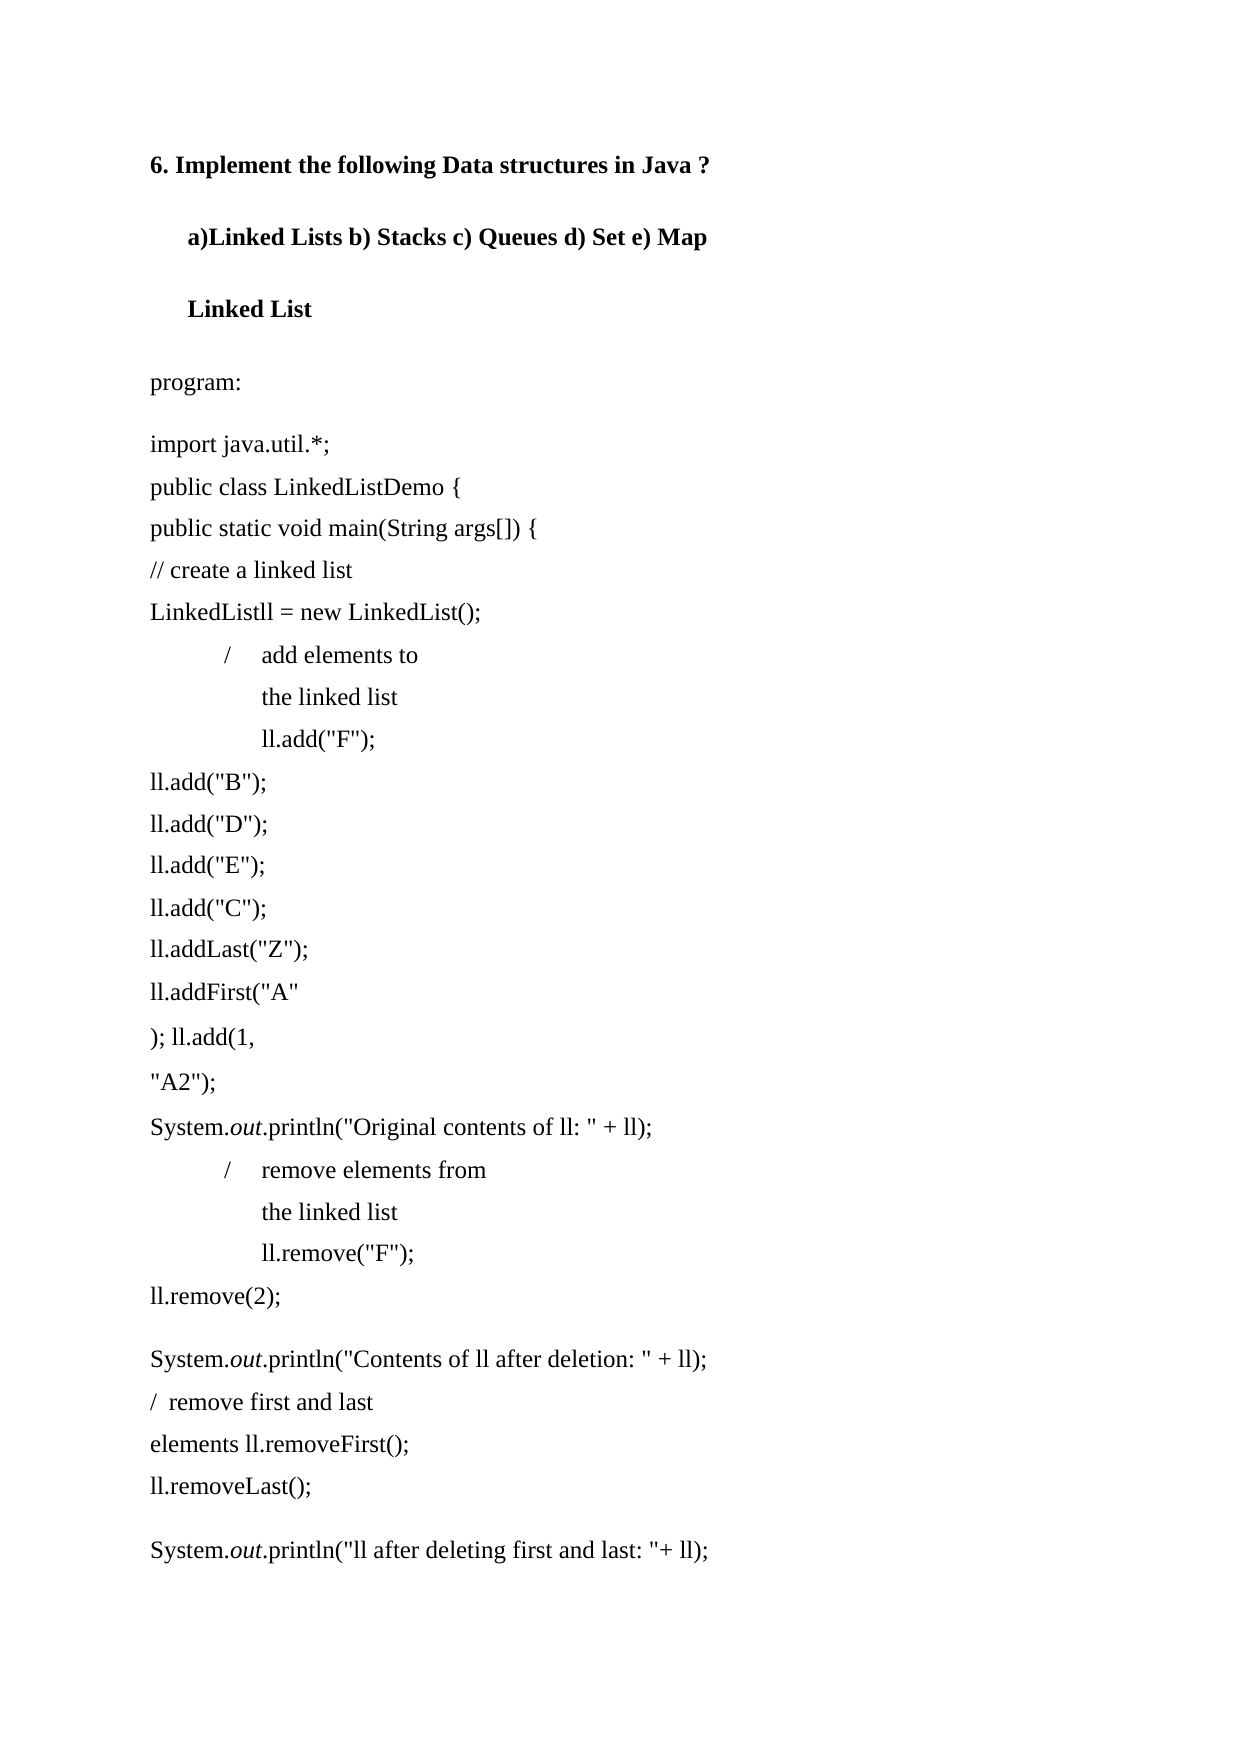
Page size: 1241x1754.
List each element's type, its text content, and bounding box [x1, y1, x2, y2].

list Linked List [187, 294, 1090, 323]
text 6. Implement the following Data structures in Java ? [150, 150, 1090, 179]
text a)Linked Lists b) Stacks c) Queues d) Set e) Map [150, 222, 1090, 251]
text ll.add("B"); [150, 767, 1090, 796]
text LinkedListll = new LinkedList(); [150, 597, 1090, 626]
list remove first and last elements ll.removeFirst(); ll.removeLast(); [150, 1387, 444, 1500]
text System.out.println("Contents of ll after deletion: " + ll); [150, 1344, 1090, 1373]
text ll.remove(2); [150, 1281, 1090, 1310]
text ll.add("E"); [150, 851, 1090, 879]
text System.out.println("ll after deleting first and last: "+ ll); [150, 1535, 1090, 1563]
text ll.addFirst("A"); ll.add(1, "A2"); [150, 977, 300, 1096]
text import java.util.*; [150, 429, 1090, 458]
text ll.add("C"); [150, 893, 1090, 921]
list add elements to the linked list ll.add("F"); [224, 640, 444, 752]
text ll.addLast("Z"); [150, 934, 1090, 963]
text public class LinkedListDemo { [150, 472, 1090, 500]
text program: [150, 367, 1090, 396]
text // create a linked list [150, 555, 1090, 584]
text System.out.println("Original contents of ll: " + ll); [150, 1112, 1090, 1141]
text public static void main(String args[]) { [150, 513, 1090, 542]
list remove elements from the linked list ll.remove("F"); [224, 1155, 504, 1267]
text ll.add("D"); [150, 809, 1090, 837]
